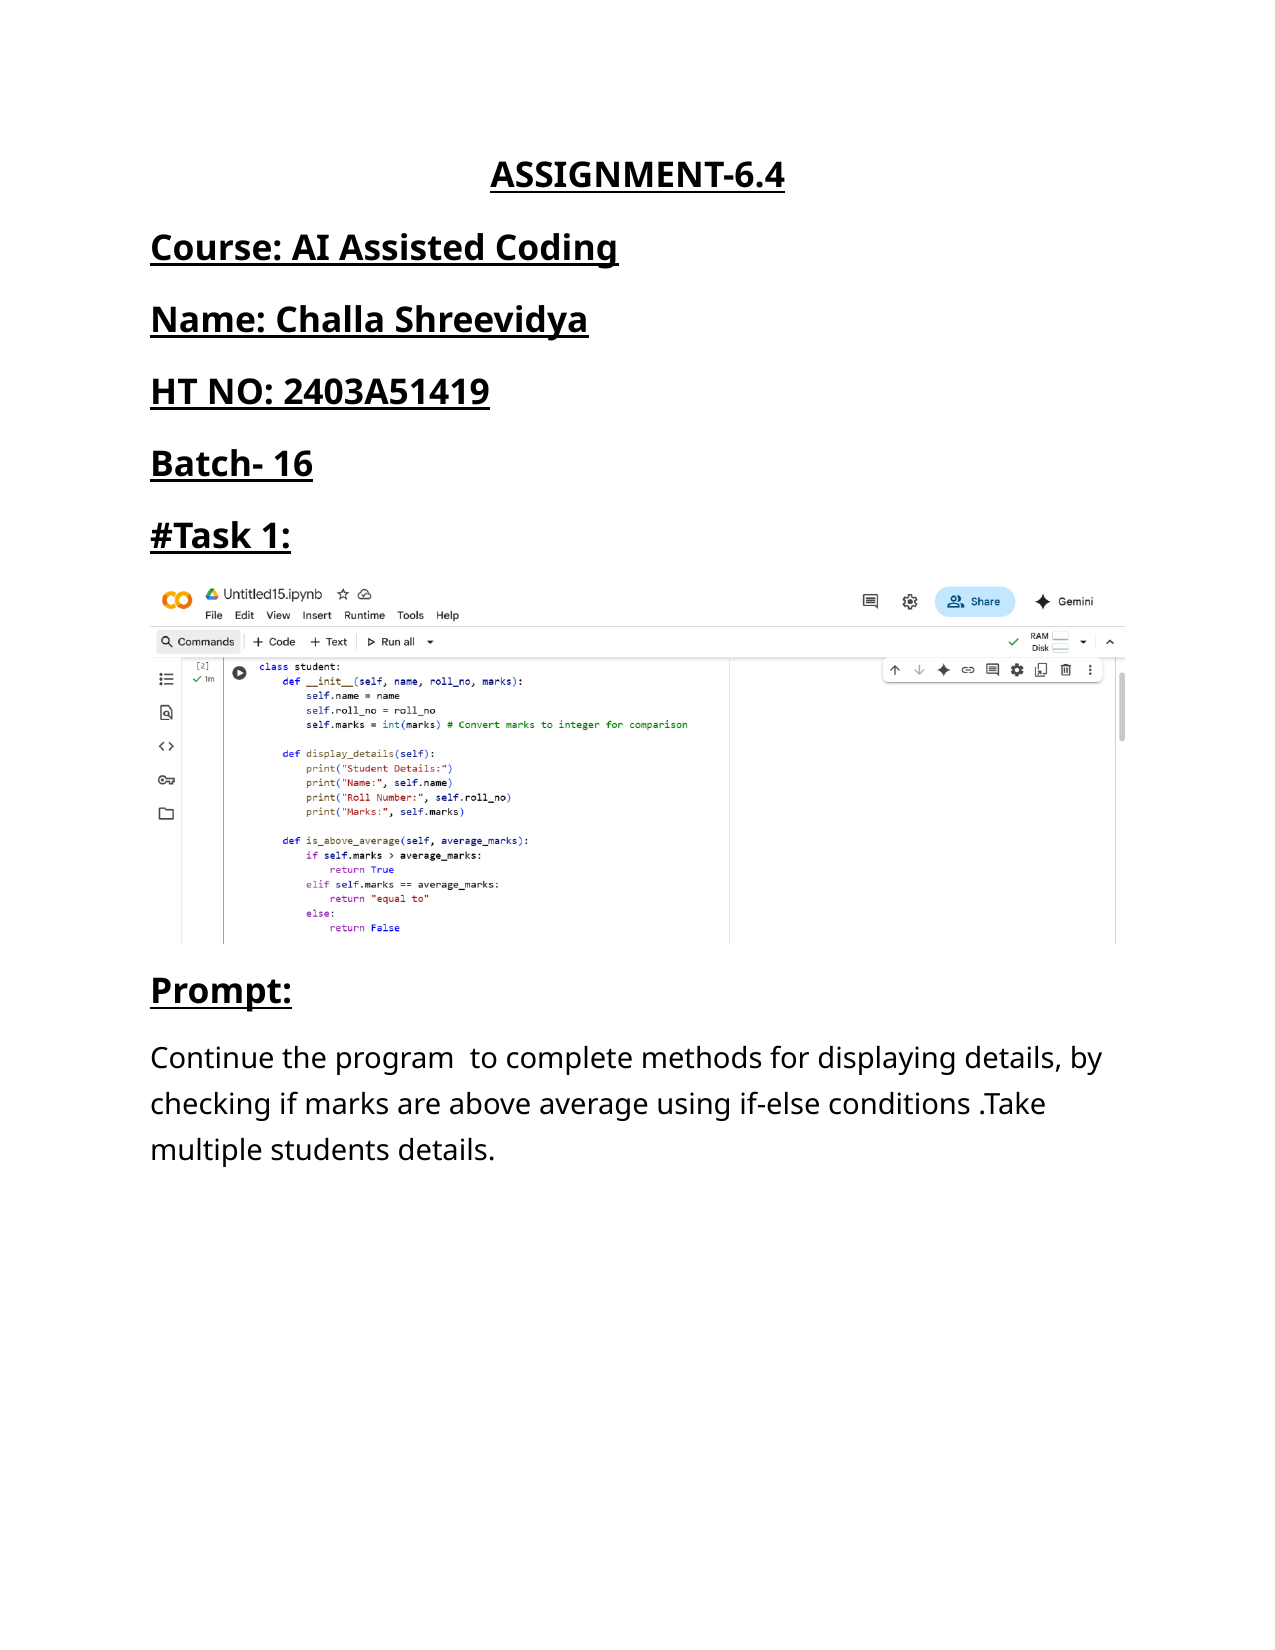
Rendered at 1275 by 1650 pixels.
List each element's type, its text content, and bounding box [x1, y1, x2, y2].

text Course: AI Assisted Coding [150, 222, 1125, 270]
text HT NO: 2403A51419 [150, 366, 1125, 414]
text #Task 1: [150, 510, 1125, 559]
text Name: Challa Shreevidya [150, 294, 1125, 342]
text ASSIGNMENT-6.4 [150, 150, 1125, 198]
picture [150, 582, 1125, 944]
text Continue the program to complete methods for displaying details, by checking if marks are above average using if-else conditions .Take multiple students details. [150, 1038, 1125, 1169]
text Prompt: [150, 966, 1125, 1014]
text Batch- 16 [150, 438, 1125, 487]
